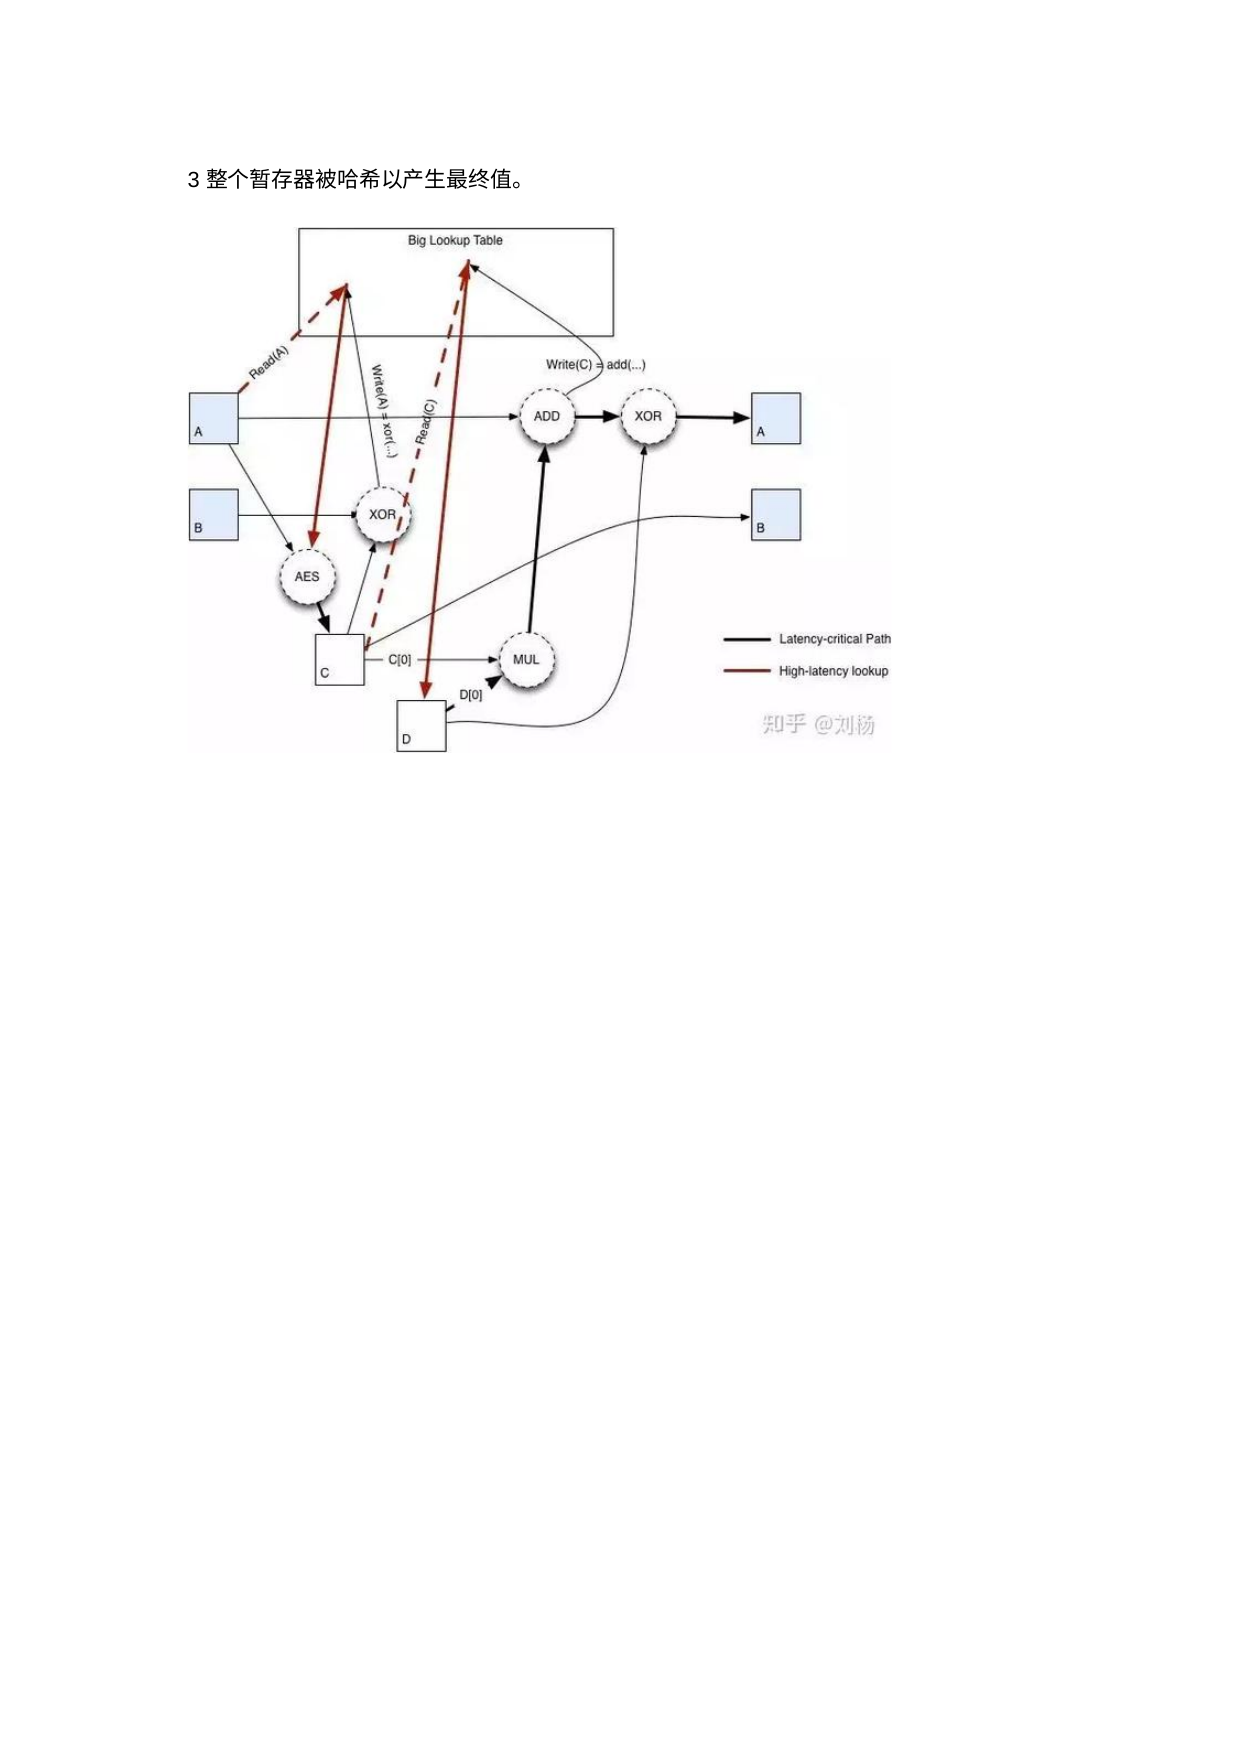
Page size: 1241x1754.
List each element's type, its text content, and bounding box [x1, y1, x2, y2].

picture [187, 227, 892, 753]
text 3 整个暂存器被哈希以产生最终值。 [187, 162, 1053, 194]
